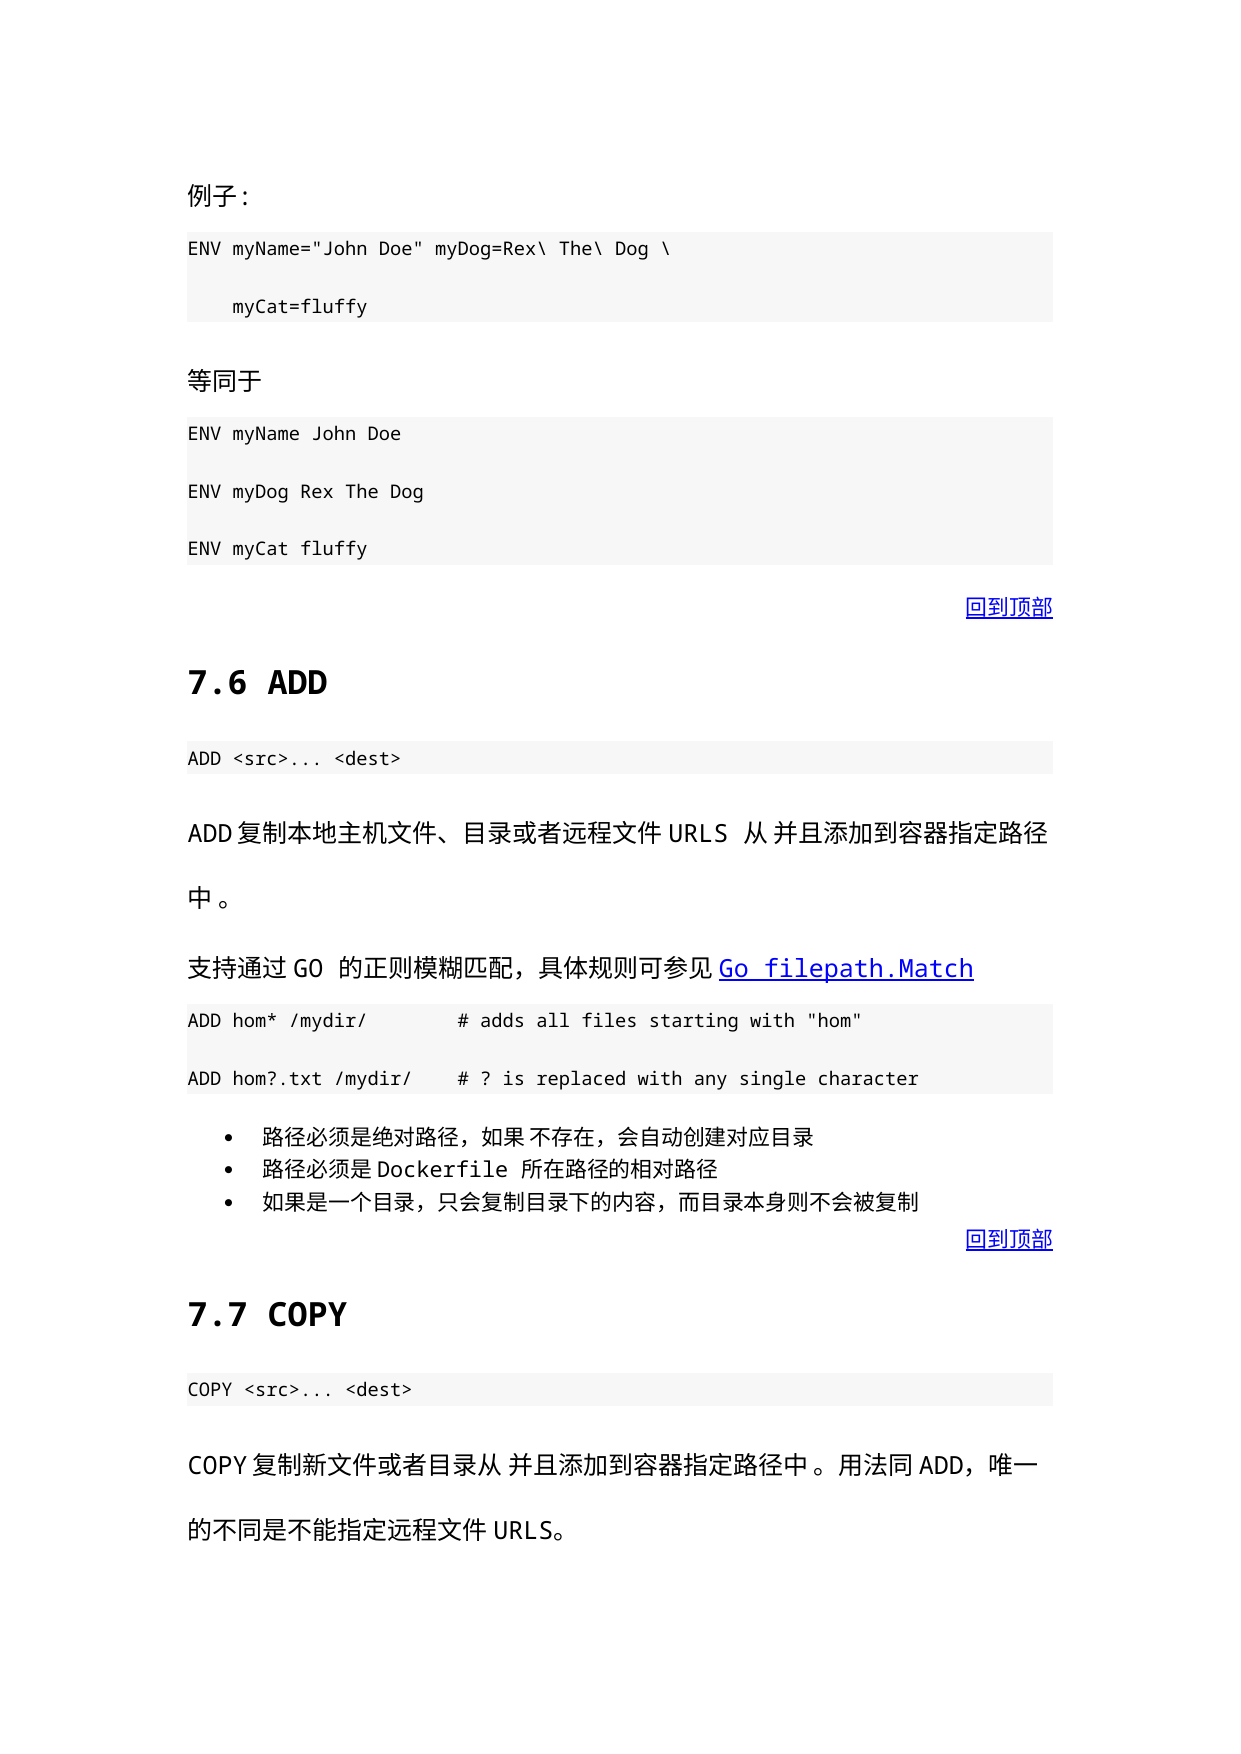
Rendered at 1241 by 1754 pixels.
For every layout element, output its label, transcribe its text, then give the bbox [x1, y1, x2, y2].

text COPY复制新文件或者目录从 并且添加到容器指定路径中 。用法同ADD，唯一的不同是不能指定远程文件 URLS。 [187, 1431, 1053, 1561]
list 如果是一个目录，只会复制目录下的内容，而目录本身则不会被复制 [225, 1184, 1053, 1217]
text COPY <src>... <dest> [187, 1373, 1053, 1406]
text 回到顶部 [187, 1222, 1053, 1254]
text 例子: [187, 162, 1053, 227]
text ENV myName John Doe [187, 417, 1053, 450]
text ADD复制本地主机文件、目录或者远程文件 URLS 从 并且添加到容器指定路径中 。 [187, 799, 1053, 929]
text 支持通过 GO 的正则模糊匹配，具体规则可参见 Go filepath.Match [187, 934, 1053, 999]
text ADD hom?.txt /mydir/ # ? is replaced with any single character [187, 1062, 1053, 1094]
text myCat=fluffy [187, 289, 1053, 322]
text 等同于 [187, 347, 1053, 412]
text 回到顶部 [187, 590, 1053, 622]
subtitle 7.6 ADD [187, 649, 1053, 714]
text ENV myCat fluffy [187, 532, 1053, 565]
list 路径必须是绝对路径，如果 不存在，会自动创建对应目录 [225, 1119, 1053, 1152]
subtitle 7.7 COPY [187, 1281, 1053, 1346]
text ENV myDog Rex The Dog [187, 475, 1053, 507]
text ADD hom* /mydir/ # adds all files starting with "hom" [187, 1004, 1053, 1037]
text ENV myName="John Doe" myDog=Rex\ The\ Dog \ [187, 232, 1053, 264]
text ADD <src>... <dest> [187, 741, 1053, 774]
list 路径必须是 Dockerfile 所在路径的相对路径 [225, 1152, 1053, 1184]
